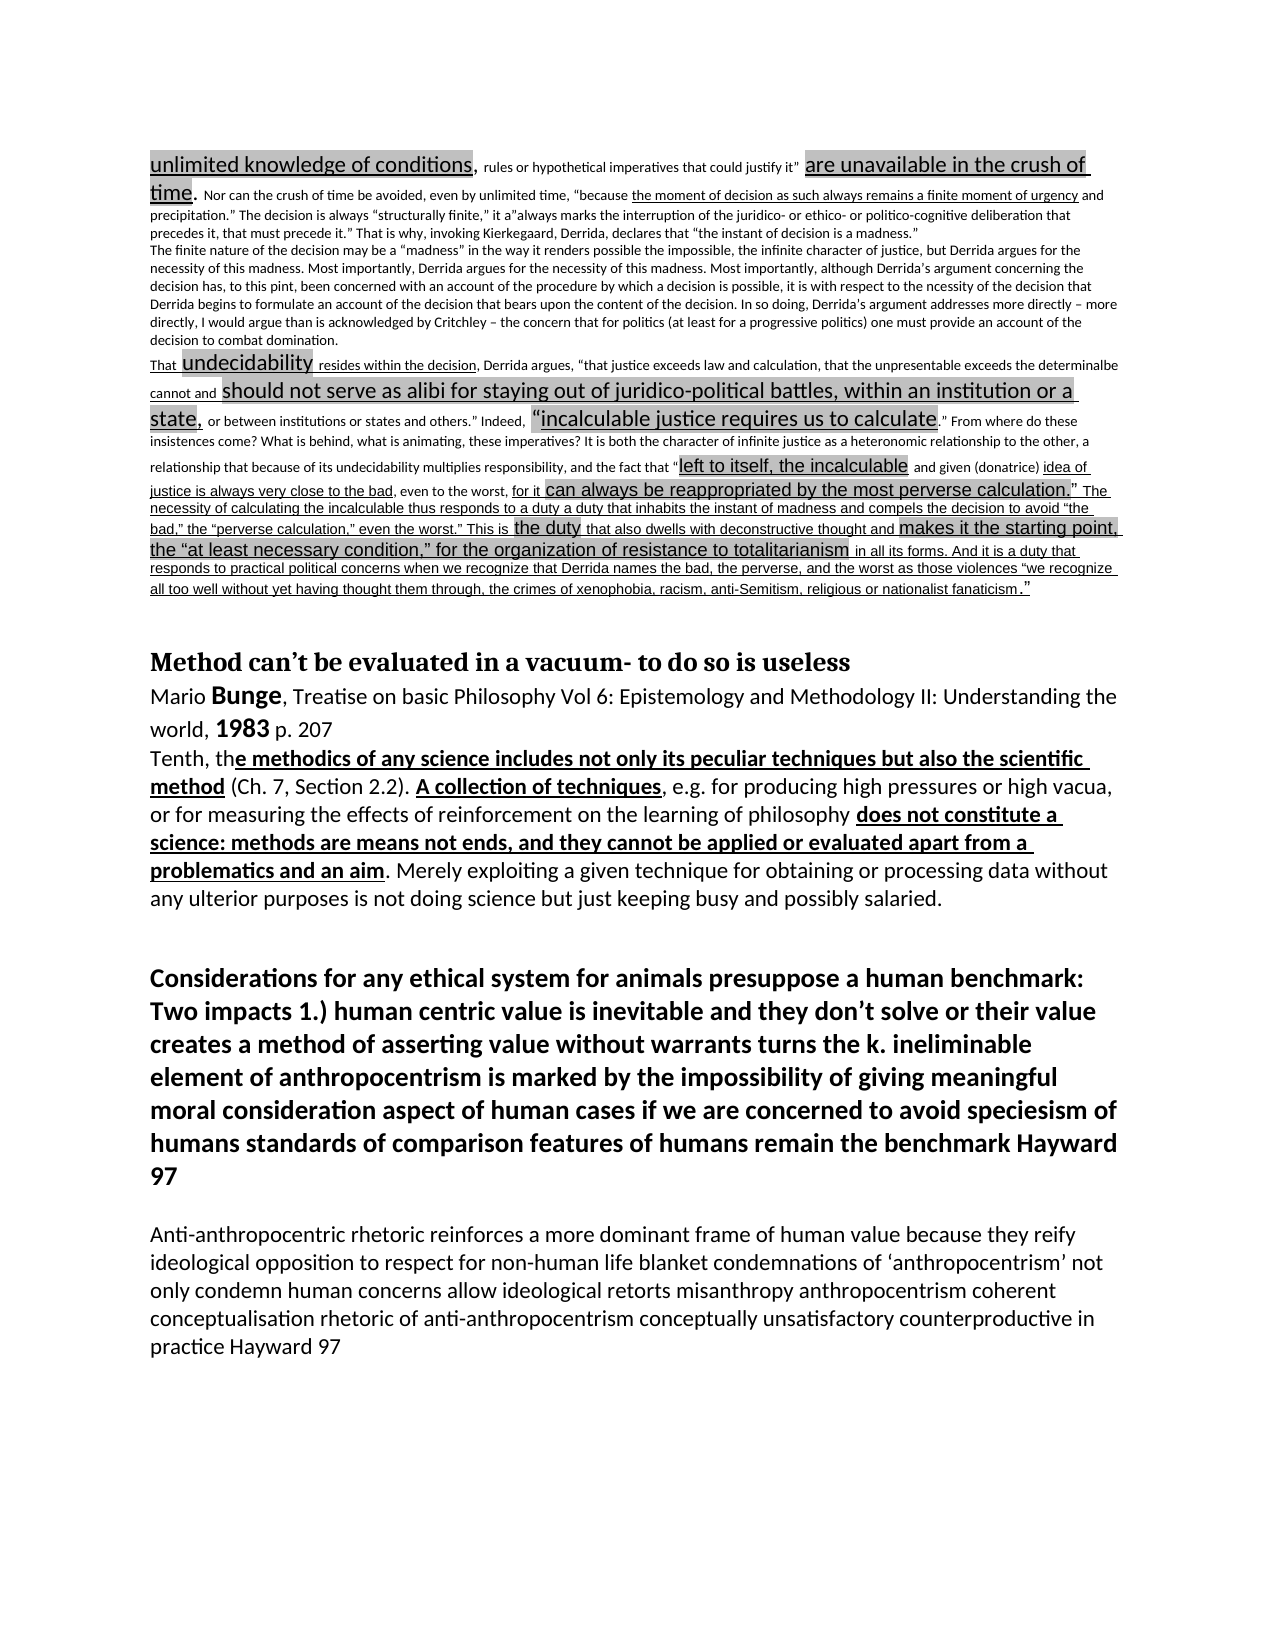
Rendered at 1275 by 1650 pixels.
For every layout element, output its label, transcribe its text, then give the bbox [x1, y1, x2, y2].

text Anti-anthropocentric rhetoric reinforces a more dominant frame of human value because they reify ideological opposition to respect for non-human life blanket condemnations of ‘anthropocentrism’ not only condemn human concerns allow ideological retorts misanthropy anthropocentrism coherent conceptualisation rhetoric of anti-anthropocentrism conceptually unsatisfactory counterproductive in practice Hayward 97 [150, 1220, 1125, 1361]
text That undecidability resides within the decision, Derrida argues, “that justice exceeds law and calculation, that the unpresentable exceeds the determinalbe cannot and should not serve as alibi for staying out of juridico-political battles, within an institution or a state, or between institutions or states and others.” Indeed, “incalculable justice requires us to calculate.” From where do these insistences come? What is behind, what is animating, these imperatives? It is both the character of infinite justice as a heteronomic relationship to the other, a relationship that because of its undecidability multiplies responsibility, and the fact that “left to itself, the incalculable and given (donatrice) idea of justice is always very close to the bad, even to the worst, for it can always be reappropriated by the most perverse calculation.” The necessity of calculating the incalculable thus responds to a duty a duty that inhabits the instant of madness and compels the decision to avoid “the bad,” the “perverse calculation,” even the worst.” This is the duty that also dwells with deconstructive thought and makes it the starting point, the “at least necessary condition,” for the organization of resistance to totalitarianism in all its forms. And it is a duty that responds to practical political concerns when we recognize that Derrida names the bad, the perverse, and the worst as those violences “we recognize all too well without yet having thought them through, the crimes of xenophobia, racism, anti-Semitism, religious or nationalist fanaticism.” [150, 348, 1125, 598]
subtitle Considerations for any ethical system for animals presuppose a human benchmark: Two impacts 1.) human centric value is inevitable and they don’t solve or their value creates a method of asserting value without warrants turns the k. ineliminable element of anthropocentrism is marked by the impossibility of giving meaningful moral consideration aspect of human cases if we are concerned to avoid speciesism of humans standards of comparison features of humans remain the benchmark Hayward 97 [150, 961, 1125, 1192]
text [150, 150, 1125, 242]
text The finite nature of the decision may be a “madness” in the way it renders possible the impossible, the infinite character of justice, but Derrida argues for the necessity of this madness. Most importantly, Derrida argues for the necessity of this madness. Most importantly, although Derrida’s argument concerning the decision has, to this pint, been concerned with an account of the procedure by which a decision is possible, it is with respect to the ncessity of the decision that Derrida begins to formulate an account of the decision that bears upon the content of the decision. In so doing, Derrida’s argument addresses more directly – more directly, I would argue than is acknowledged by Critchley – the concern that for politics (at least for a progressive politics) one must provide an account of the decision to combat domination. [150, 242, 1125, 348]
text Mario Bunge, Treatise on basic Philosophy Vol 6: Epistemology and Methodology II: Understanding the world, 1983 p. 207 [150, 678, 1125, 744]
text Method can’t be evaluated in a vacuum- to do so is useless [150, 647, 1125, 678]
text Tenth, the methodics of any science includes not only its peculiar techniques but also the scientific method (Ch. 7, Section 2.2). A collection of techniques, e.g. for producing high pressures or high vacua, or for measuring the effects of reinforcement on the learning of philosophy does not constitute a science: methods are means not ends, and they cannot be applied or evaluated apart from a problematics and an aim. Merely exploiting a given technique for obtaining or processing data without any ulterior purposes is not doing science but just keeping busy and possibly salaried. [150, 744, 1125, 912]
